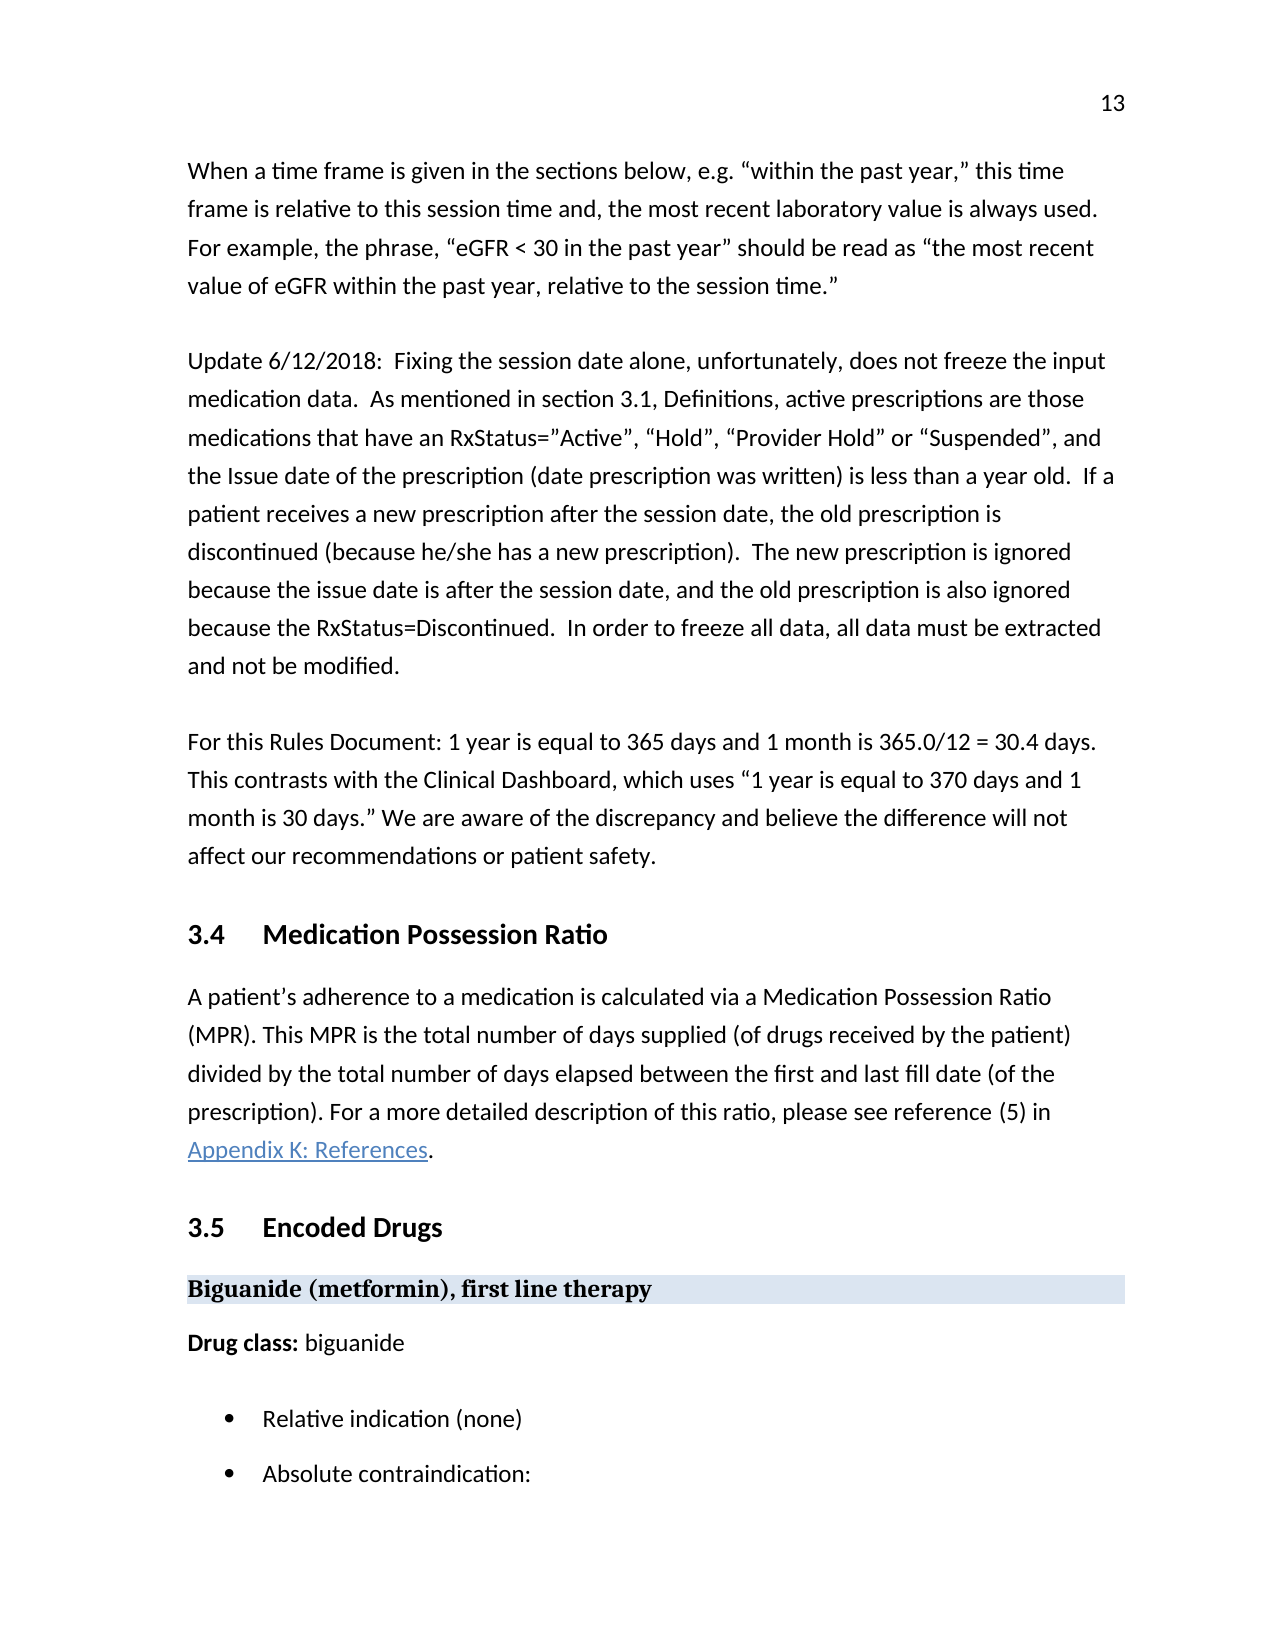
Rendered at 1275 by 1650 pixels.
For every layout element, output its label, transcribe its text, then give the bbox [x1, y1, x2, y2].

subtitle Encoded Drugs [187, 1209, 1125, 1245]
text Update 6/12/2018: Fixing the session date alone, unfortunately, does not freeze the input medication data. As mentioned in section 3.1, Definitions, active prescriptions are those medications that have an RxStatus=”Active”, “Hold”, “Provider Hold” or “Suspended”, and the Issue date of the prescription (date prescription was written) is less than a year old. If a patient receives a new prescription after the session date, the old prescription is discontinued (because he/she has a new prescription). The new prescription is ignored because the issue date is after the session date, and the old prescription is also ignored because the RxStatus=Discontinued. In order to freeze all data, all data must be extracted and not be modified. [187, 346, 1125, 681]
text For this Rules Document: 1 year is equal to 365 days and 1 month is 365.0/12 = 30.4 days. This contrasts with the Clinical Dashboard, which uses “1 year is equal to 370 days and 1 month is 30 days.” We are aware of the discrepancy and believe the difference will not affect our recommendations or patient safety. [187, 726, 1125, 871]
text Drug class: biguanide [187, 1327, 1125, 1358]
text A patient’s adherence to a medication is calculated via a Medication Possession Ratio (MPR). This MPR is the total number of days supplied (of drugs received by the patient) divided by the total number of days elapsed between the first and last fill date (of the prescription). For a more detailed description of this ratio, please see reference in Appendix K: References. [187, 981, 1125, 1164]
text When a time frame is given in the sections below, e.g. “within the past year,” this time frame is relative to this session time and, the most recent laboratory value is always used. For example, the phrase, “eGFR < 30 in the past year” should be read as “the most recent value of eGFR within the past year, relative to the session time.” [187, 156, 1125, 300]
subtitle Biguanide (metformin), first line therapy [187, 1275, 1125, 1304]
list Relative indication (none) [225, 1403, 1125, 1434]
subtitle Medication Possession Ratio [187, 916, 1125, 952]
list Absolute contraindication: [225, 1459, 1125, 1489]
